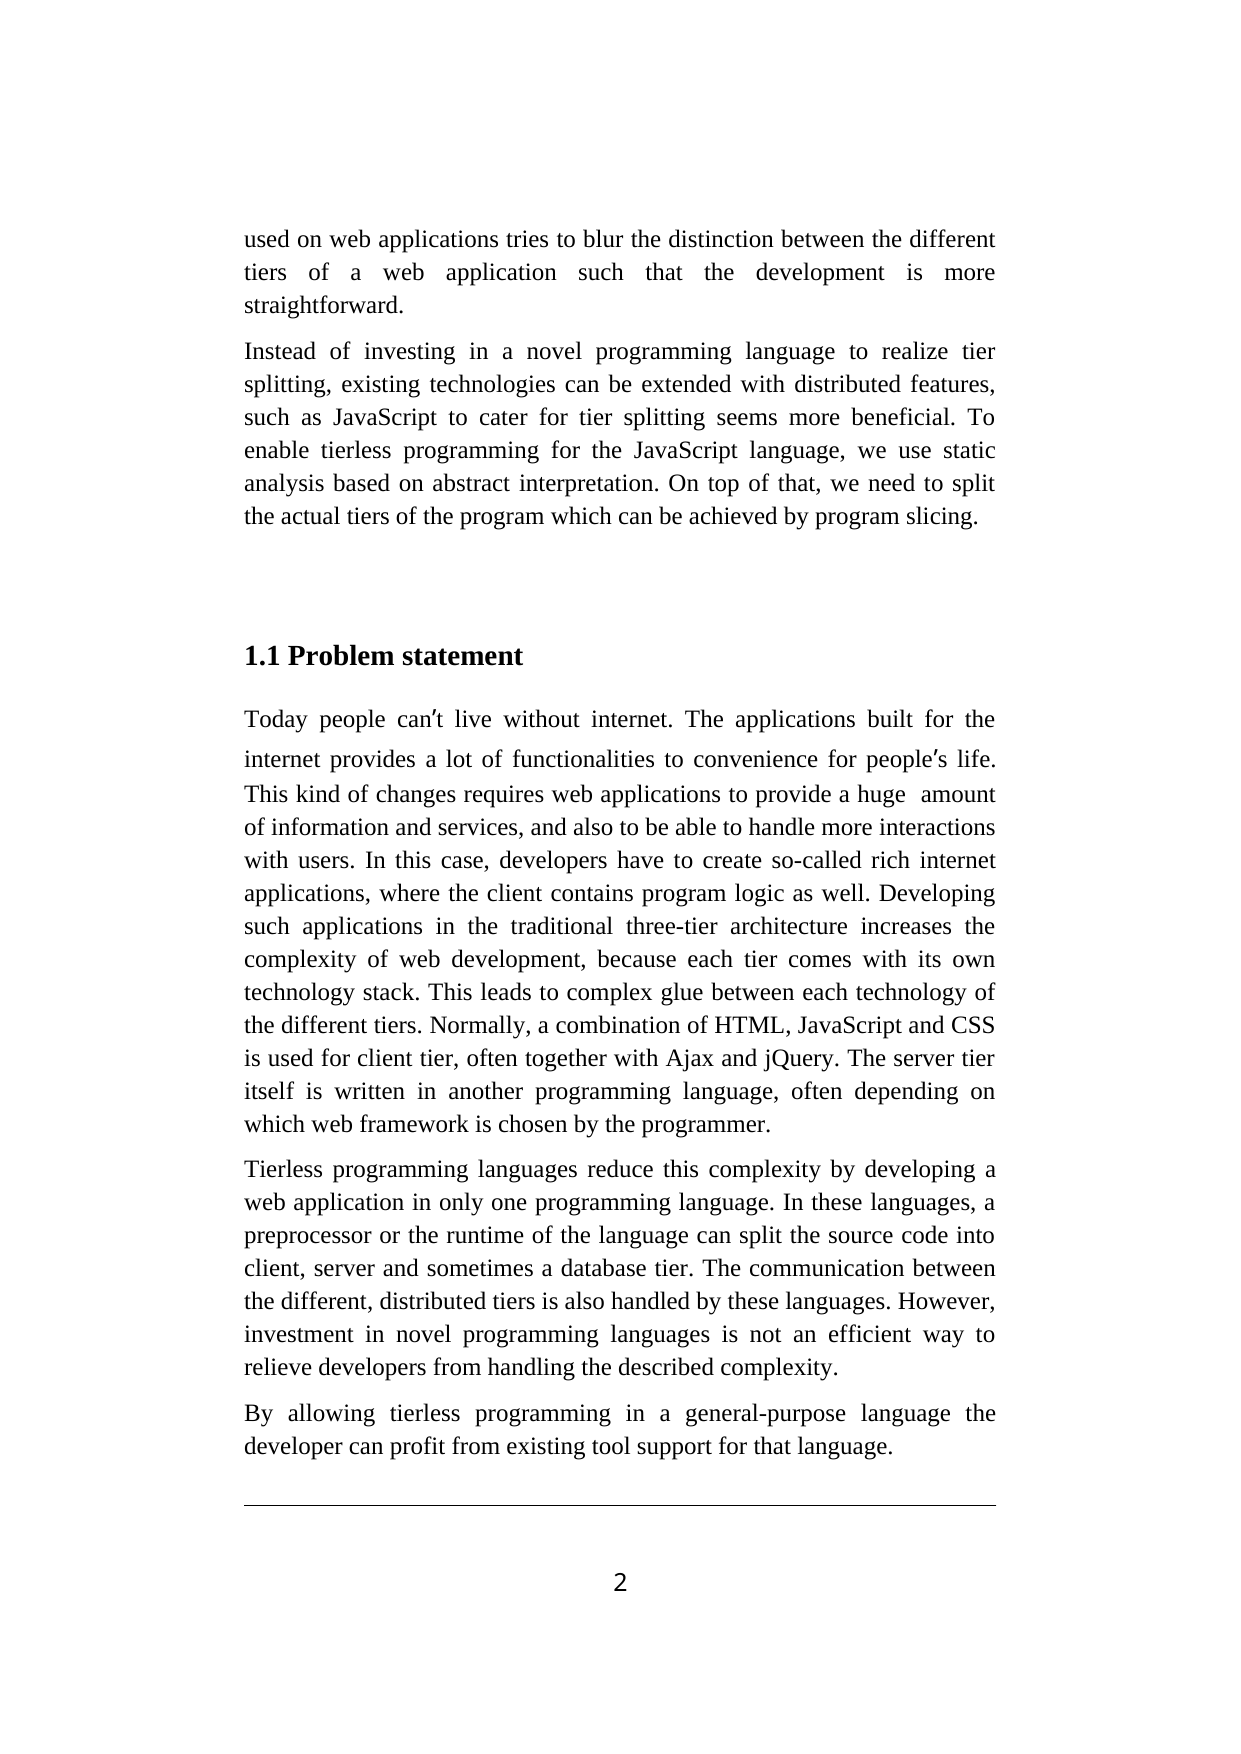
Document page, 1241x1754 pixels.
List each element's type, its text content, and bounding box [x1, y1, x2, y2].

text 1.1 Problem statement [244, 638, 996, 671]
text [244, 224, 996, 319]
text Tierless programming languages reduce this complexity by developing a web application in only one programming language. In these languages, a preprocessor or the runtime of the language can split the source code into client, server and sometimes a database tier. The communication between the different, distributed tiers is also handled by these languages. However, investment in novel programming languages is not an efficient way to relieve developers from handling the described complexity. [244, 1154, 996, 1381]
text Today people can’t live without internet. The applications built for the internet provides a lot of functionalities to convenience for people’s life. This kind of changes requires web applications to provide a huge amount of information and services, and also to be able to handle more interactions with users. In this case, developers have to create so-called rich internet applications, where the client contains program logic as well. Developing such applications in the traditional three-tier architecture increases the complexity of web development, because each tier comes with its own technology stack. This leads to complex glue between each technology of the different tiers. Normally, a combination of HTML, JavaScript and CSS is used for client tier, often together with Ajax and jQuery. The server tier itself is written in another programming language, often depending on which web framework is chosen by the programmer. [244, 701, 996, 1138]
text By allowing tierless programming in a general-purpose language the developer can profit from existing tool support for that language. [244, 1398, 996, 1460]
text Instead of investing in a novel programming language to realize tier splitting, existing technologies can be extended with distributed features, such as JavaScript to cater for tier splitting seems more beneficial. To enable tierless programming for the JavaScript language, we use static analysis based on abstract interpretation. On top of that, we need to split the actual tiers of the program which can be achieved by program slicing. [244, 336, 996, 530]
